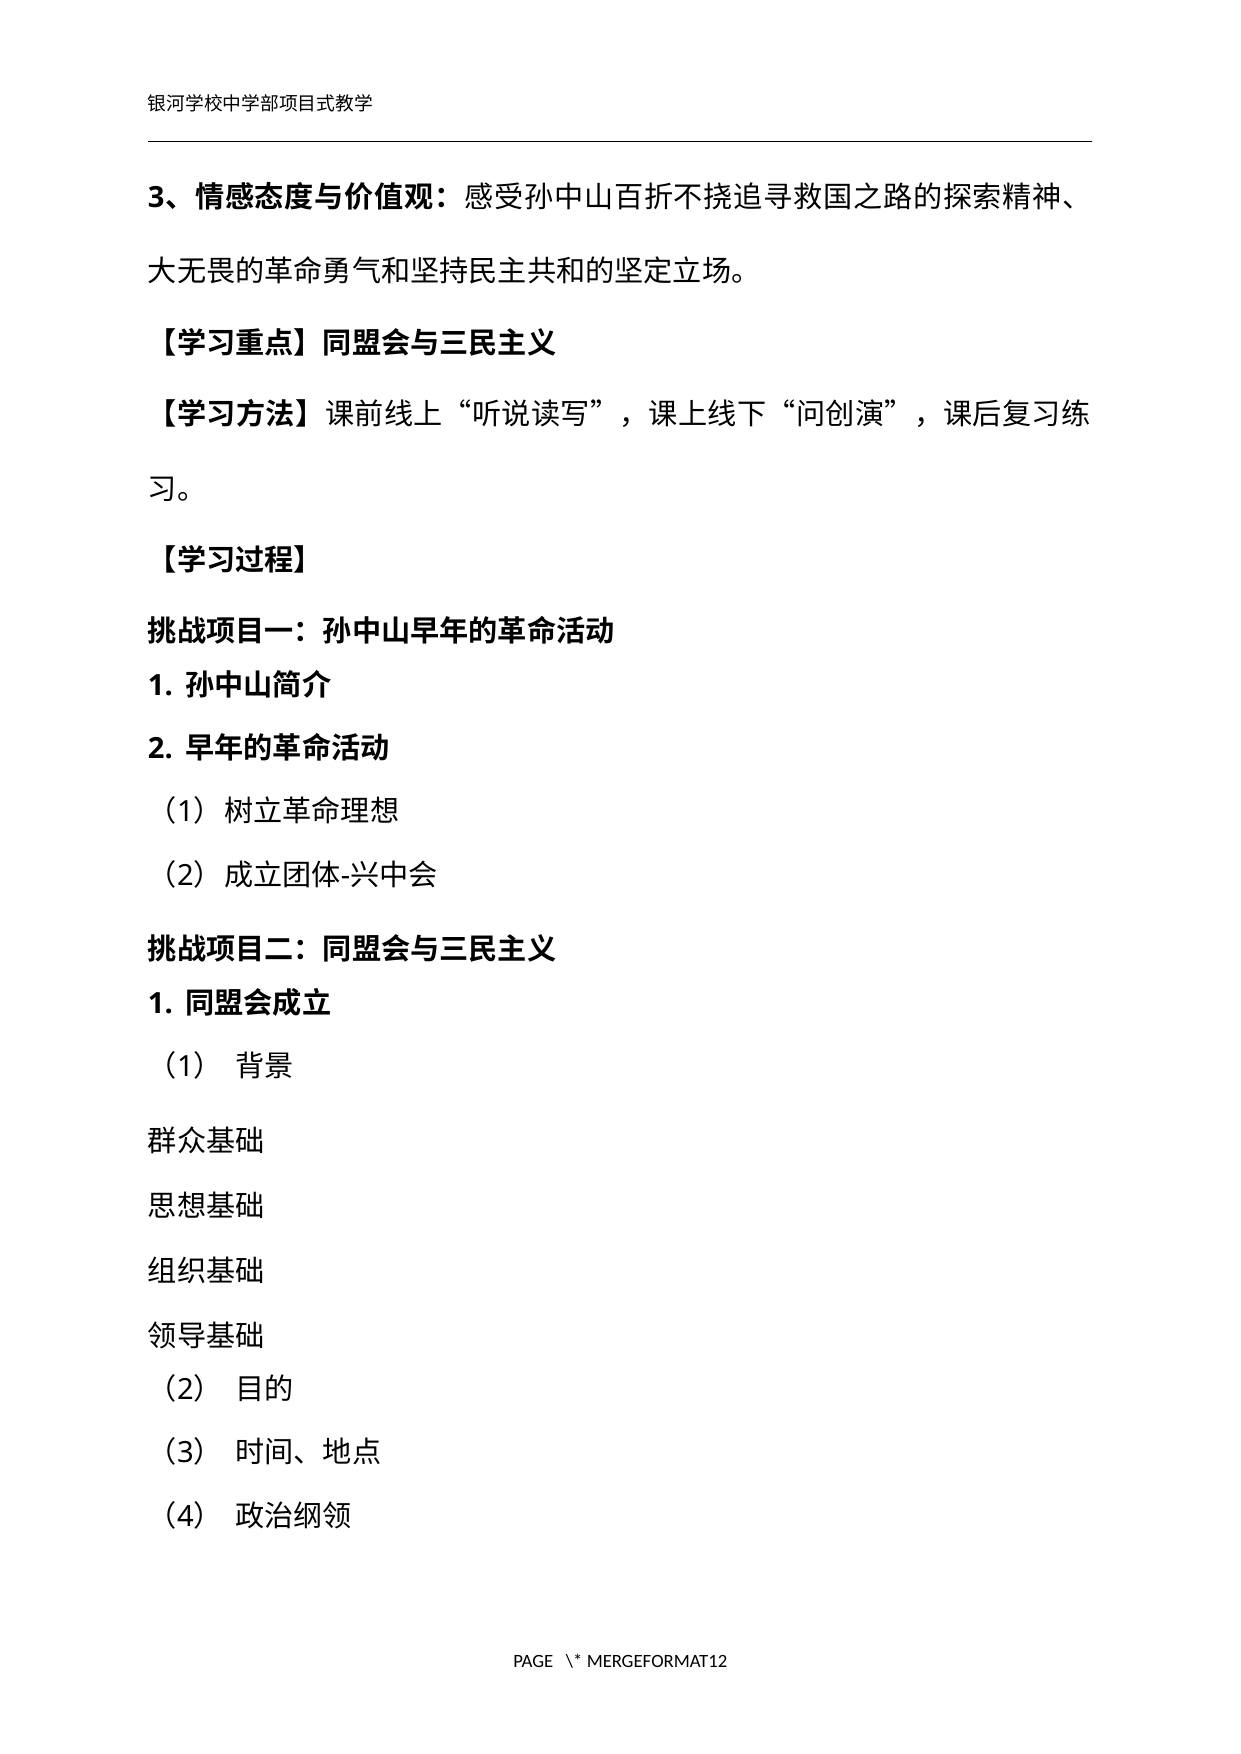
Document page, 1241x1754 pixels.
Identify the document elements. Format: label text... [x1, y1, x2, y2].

text 【学习重点】同盟会与三民主义 [148, 308, 1092, 373]
list 同盟会成立 [148, 979, 1092, 1022]
list 孙中山简介 [148, 661, 1092, 704]
text 领导基础 [148, 1301, 1092, 1366]
text 【学习方法】课前线上“听说读写”，课上线下“问创演”，课后复习练习。 [148, 379, 1092, 519]
list 目的 [148, 1366, 1092, 1408]
text 【学习过程】 [148, 525, 1092, 590]
text 3、情感态度与价值观：感受孙中山百折不挠追寻救国之路的探索精神、大无畏的革命勇气和坚持民主共和的坚定立场。 [148, 162, 1092, 302]
list 背景 [148, 1042, 1092, 1085]
text 组织基础 [148, 1236, 1092, 1301]
list 早年的革命活动 [148, 724, 1092, 767]
text 挑战项目二：同盟会与三民主义 [148, 914, 1092, 979]
text 思想基础 [148, 1171, 1092, 1236]
text 群众基础 [148, 1106, 1092, 1171]
text 挑战项目一：孙中山早年的革命活动 [148, 596, 1092, 661]
list 政治纲领 [148, 1492, 1092, 1534]
list 树立革命理想 [148, 788, 1092, 830]
list 成立团体-兴中会 [148, 851, 1092, 893]
list 时间、地点 [148, 1429, 1092, 1471]
